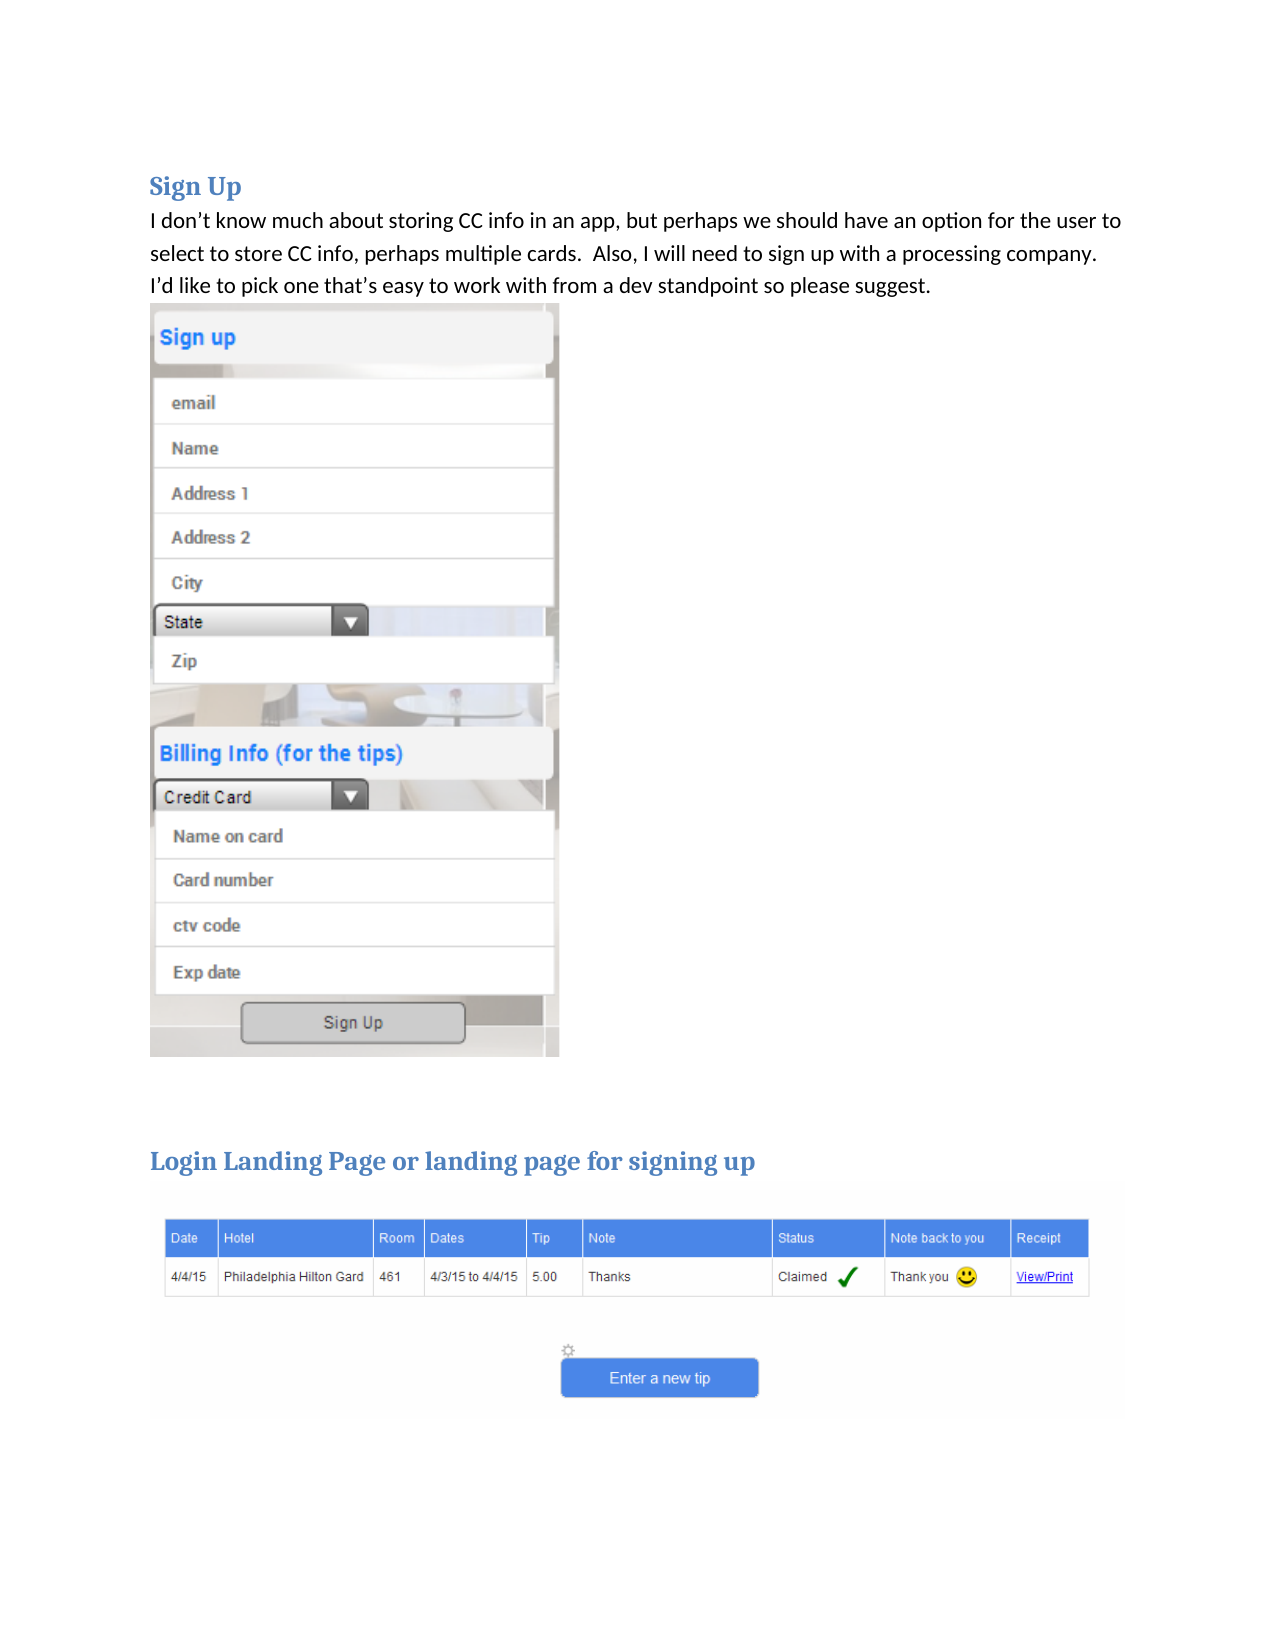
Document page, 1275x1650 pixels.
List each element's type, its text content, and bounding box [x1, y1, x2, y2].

picture [150, 303, 560, 1057]
subtitle Login Landing Page or landing page for signing up [150, 1146, 1125, 1177]
picture [150, 1181, 1125, 1419]
subtitle Sign Up [150, 171, 1125, 202]
text I don’t know much about storing CC info in an app, but perhaps we should have an option for the user to select to store CC info, perhaps multiple cards. Also, I will need to sign up with a processing company. I’d like to pick one that’s easy to work with from a dev standpoint so please suggest. [150, 207, 1125, 299]
